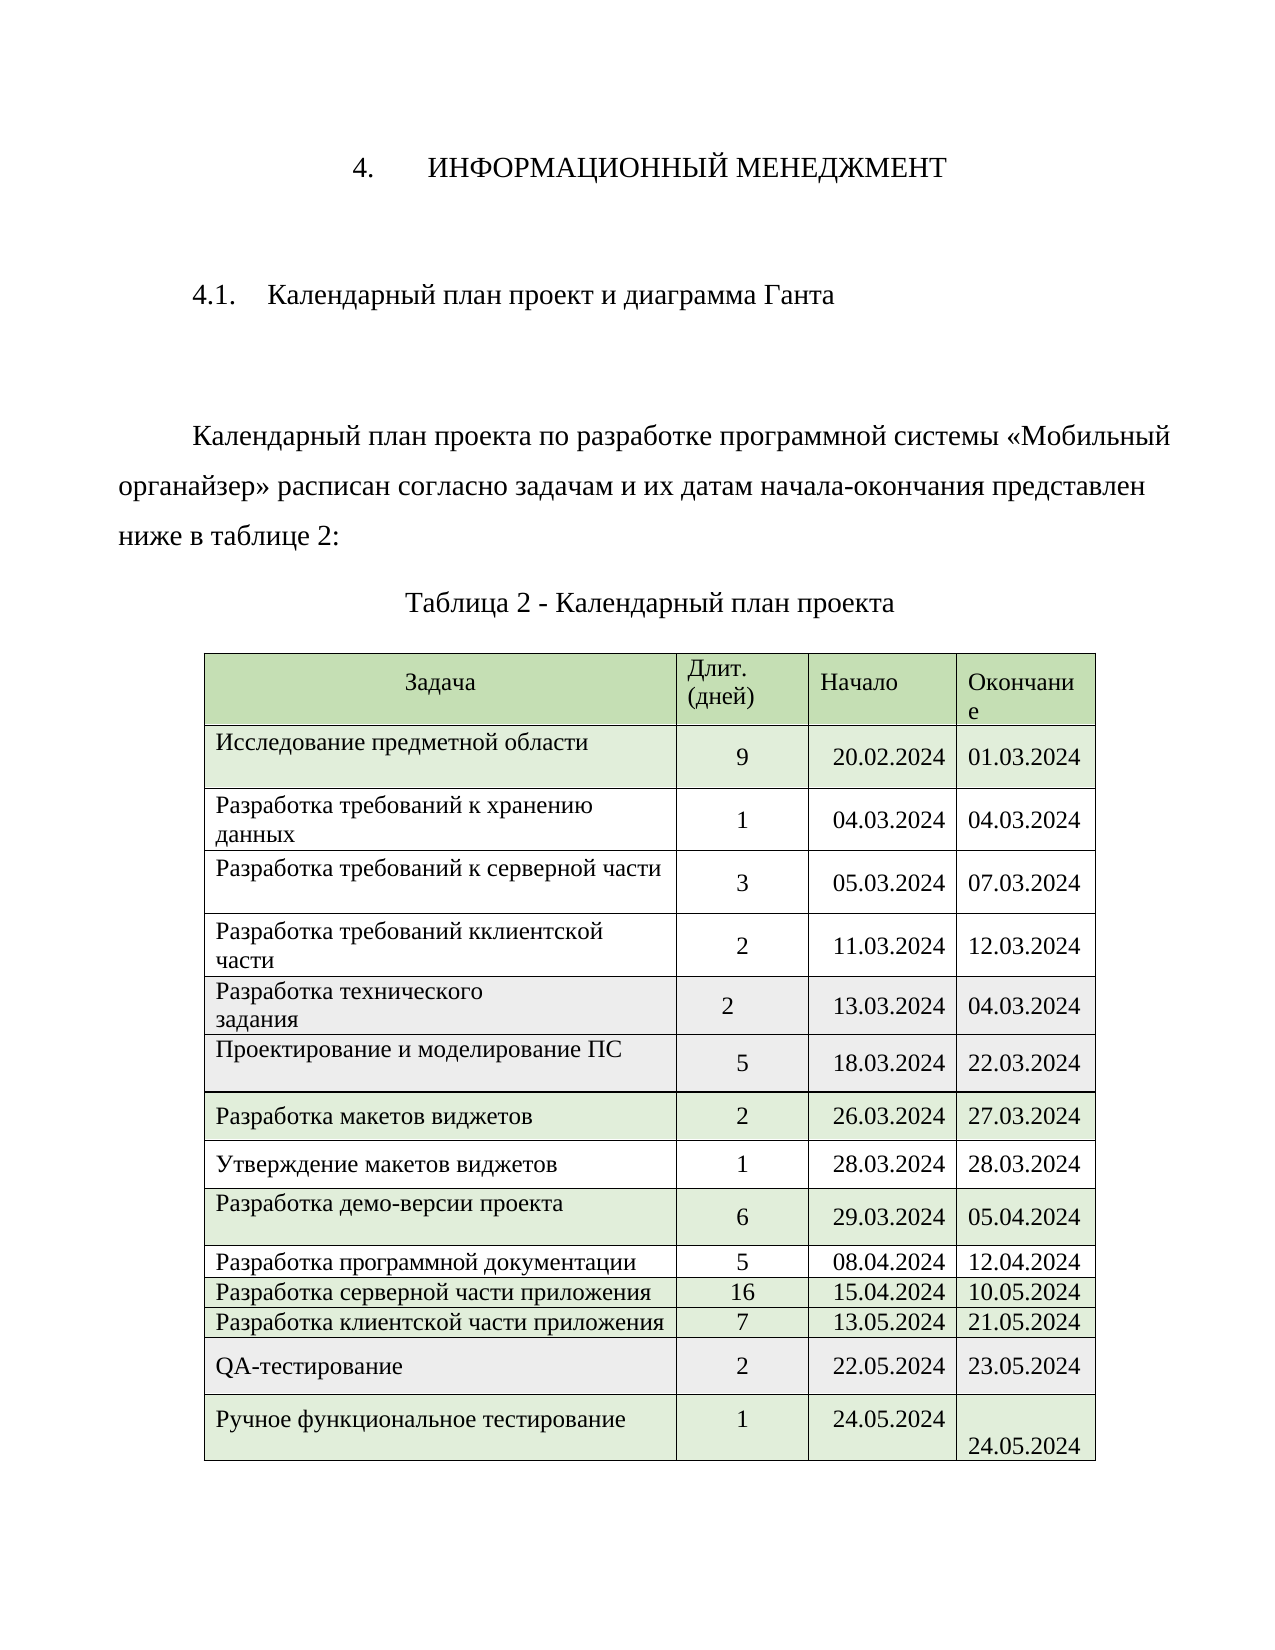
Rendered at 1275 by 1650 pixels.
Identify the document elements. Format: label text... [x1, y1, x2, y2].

table_cell Разработка демо-версии проекта [205, 1189, 676, 1245]
table_cell 2 [677, 977, 808, 1034]
table_cell 2 [677, 914, 808, 976]
table_cell 24.05.2024 [809, 1395, 956, 1460]
table_cell 1 [677, 1395, 808, 1460]
table_cell Разработка макетов виджетов [205, 1093, 676, 1139]
table_cell 13.05.2024 [809, 1308, 956, 1337]
table_cell 6 [677, 1189, 808, 1245]
table_cell Разработка требований кклиентской части [205, 914, 676, 976]
table_cell 05.04.2024 [957, 1189, 1095, 1245]
table_cell 5 [677, 1035, 808, 1091]
table_cell 13.03.2024 [809, 977, 956, 1034]
table_cell 08.04.2024 [809, 1246, 956, 1277]
table_header Начало [809, 654, 956, 724]
table_cell 23.05.2024 [957, 1338, 1095, 1393]
table_cell 2 [677, 1338, 808, 1393]
table_cell 04.03.2024 [809, 789, 956, 850]
table_cell 3 [677, 851, 808, 913]
subtitle Календарный план проект и диаграмма Ганта [192, 277, 1181, 311]
table_header Задача [205, 654, 676, 724]
text Таблица 2 - Календарный план проекта [118, 585, 1181, 619]
table_cell 12.03.2024 [957, 914, 1095, 976]
table_cell Проектирование и моделирование ПС [205, 1035, 676, 1091]
table_cell 04.03.2024 [957, 789, 1095, 850]
table_cell Разработка клиентской части приложения [205, 1308, 676, 1337]
table_cell QA-тестирование [205, 1338, 676, 1393]
table_cell Разработка требований к серверной части [205, 851, 676, 913]
table_cell 22.03.2024 [957, 1035, 1095, 1091]
table_cell Утверждение макетов виджетов [205, 1141, 676, 1188]
table_cell 1 [677, 1141, 808, 1188]
table_cell 28.03.2024 [809, 1141, 956, 1188]
table_cell Исследование предметной области [205, 726, 676, 787]
table_cell 15.04.2024 [809, 1278, 956, 1307]
table_cell 05.03.2024 [809, 851, 956, 913]
table_cell 10.05.2024 [957, 1278, 1095, 1307]
table_cell 07.03.2024 [957, 851, 1095, 913]
table_cell 28.03.2024 [957, 1141, 1095, 1188]
table_cell 16 [677, 1278, 808, 1307]
table_cell Ручное функциональное тестирование [205, 1395, 676, 1460]
text Календарный план проекта по разработке программной системы «Мобильный органайзер» расписан согласно задачам и их датам начала-окончания представлен ниже в таблице 2: [118, 418, 1181, 552]
table_cell 7 [677, 1308, 808, 1337]
table_cell 2 [677, 1093, 808, 1139]
table_cell 11.03.2024 [809, 914, 956, 976]
table_cell 22.05.2024 [809, 1338, 956, 1393]
table_header Окончание [957, 654, 1095, 724]
table_cell 29.03.2024 [809, 1189, 956, 1245]
table_cell Разработка технического задания [205, 977, 676, 1034]
table_cell 12.04.2024 [957, 1246, 1095, 1277]
table_cell 01.03.2024 [957, 726, 1095, 787]
list ИНФОРМАЦИОННЫЙ МЕНЕДЖМЕНТ [118, 150, 1181, 183]
table_cell 18.03.2024 [809, 1035, 956, 1091]
table_cell Разработка программной документации [205, 1246, 676, 1277]
table_cell 20.02.2024 [809, 726, 956, 787]
table_cell 1 [677, 789, 808, 850]
table_cell 27.03.2024 [957, 1093, 1095, 1139]
table_cell 26.03.2024 [809, 1093, 956, 1139]
table_cell 04.03.2024 [957, 977, 1095, 1034]
table_cell Разработка серверной части приложения [205, 1278, 676, 1307]
table_cell 9 [677, 726, 808, 787]
table_cell Разработка требований к хранению данных [205, 789, 676, 850]
table_header Длит. (дней) [677, 654, 808, 724]
table_cell 21.05.2024 [957, 1308, 1095, 1337]
table_cell 5 [677, 1246, 808, 1277]
table_cell 24.05.2024 [957, 1395, 1095, 1460]
